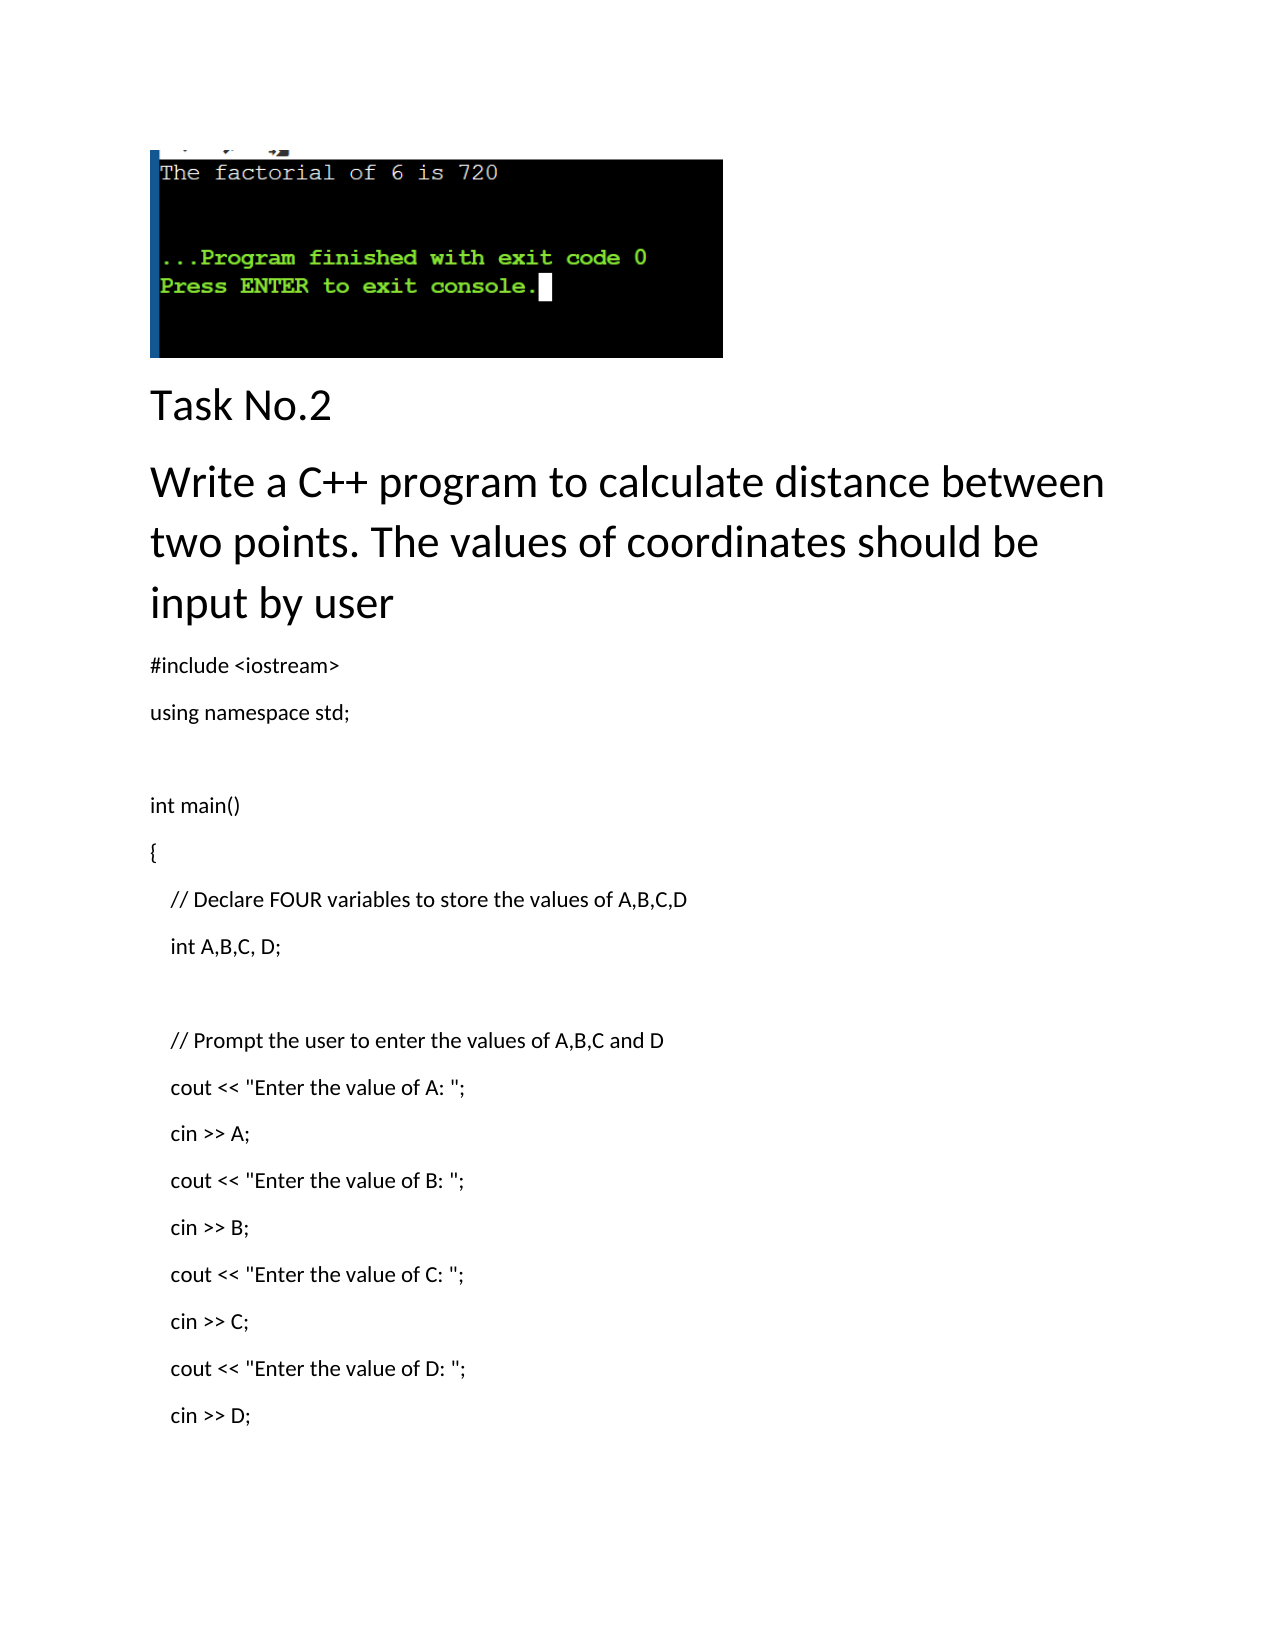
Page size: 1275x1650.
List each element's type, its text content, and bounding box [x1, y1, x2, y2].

text Write a C++ program to calculate distance between two points. The values of coordinates should be input by user [150, 453, 1125, 630]
picture [150, 150, 723, 358]
text { [150, 838, 1125, 866]
text cin >> D; [150, 1401, 1125, 1429]
text cout << "Enter the value of B: "; [150, 1166, 1125, 1194]
text cin >> B; [150, 1213, 1125, 1241]
text cin >> A; [150, 1119, 1125, 1147]
text // Declare FOUR variables to store the values of A,B,C,D [150, 885, 1125, 913]
text int main() [150, 791, 1125, 819]
text using namespace std; [150, 698, 1125, 726]
text cout << "Enter the value of A: "; [150, 1073, 1125, 1101]
text // Prompt the user to enter the values of A,B,C and D [150, 1026, 1125, 1054]
text cout << "Enter the value of D: "; [150, 1354, 1125, 1382]
text #include <iostream> [150, 651, 1125, 679]
text Task No.2 [150, 376, 1125, 432]
text cin >> C; [150, 1307, 1125, 1335]
text int A,B,C, D; [150, 932, 1125, 960]
text cout << "Enter the value of C: "; [150, 1260, 1125, 1288]
